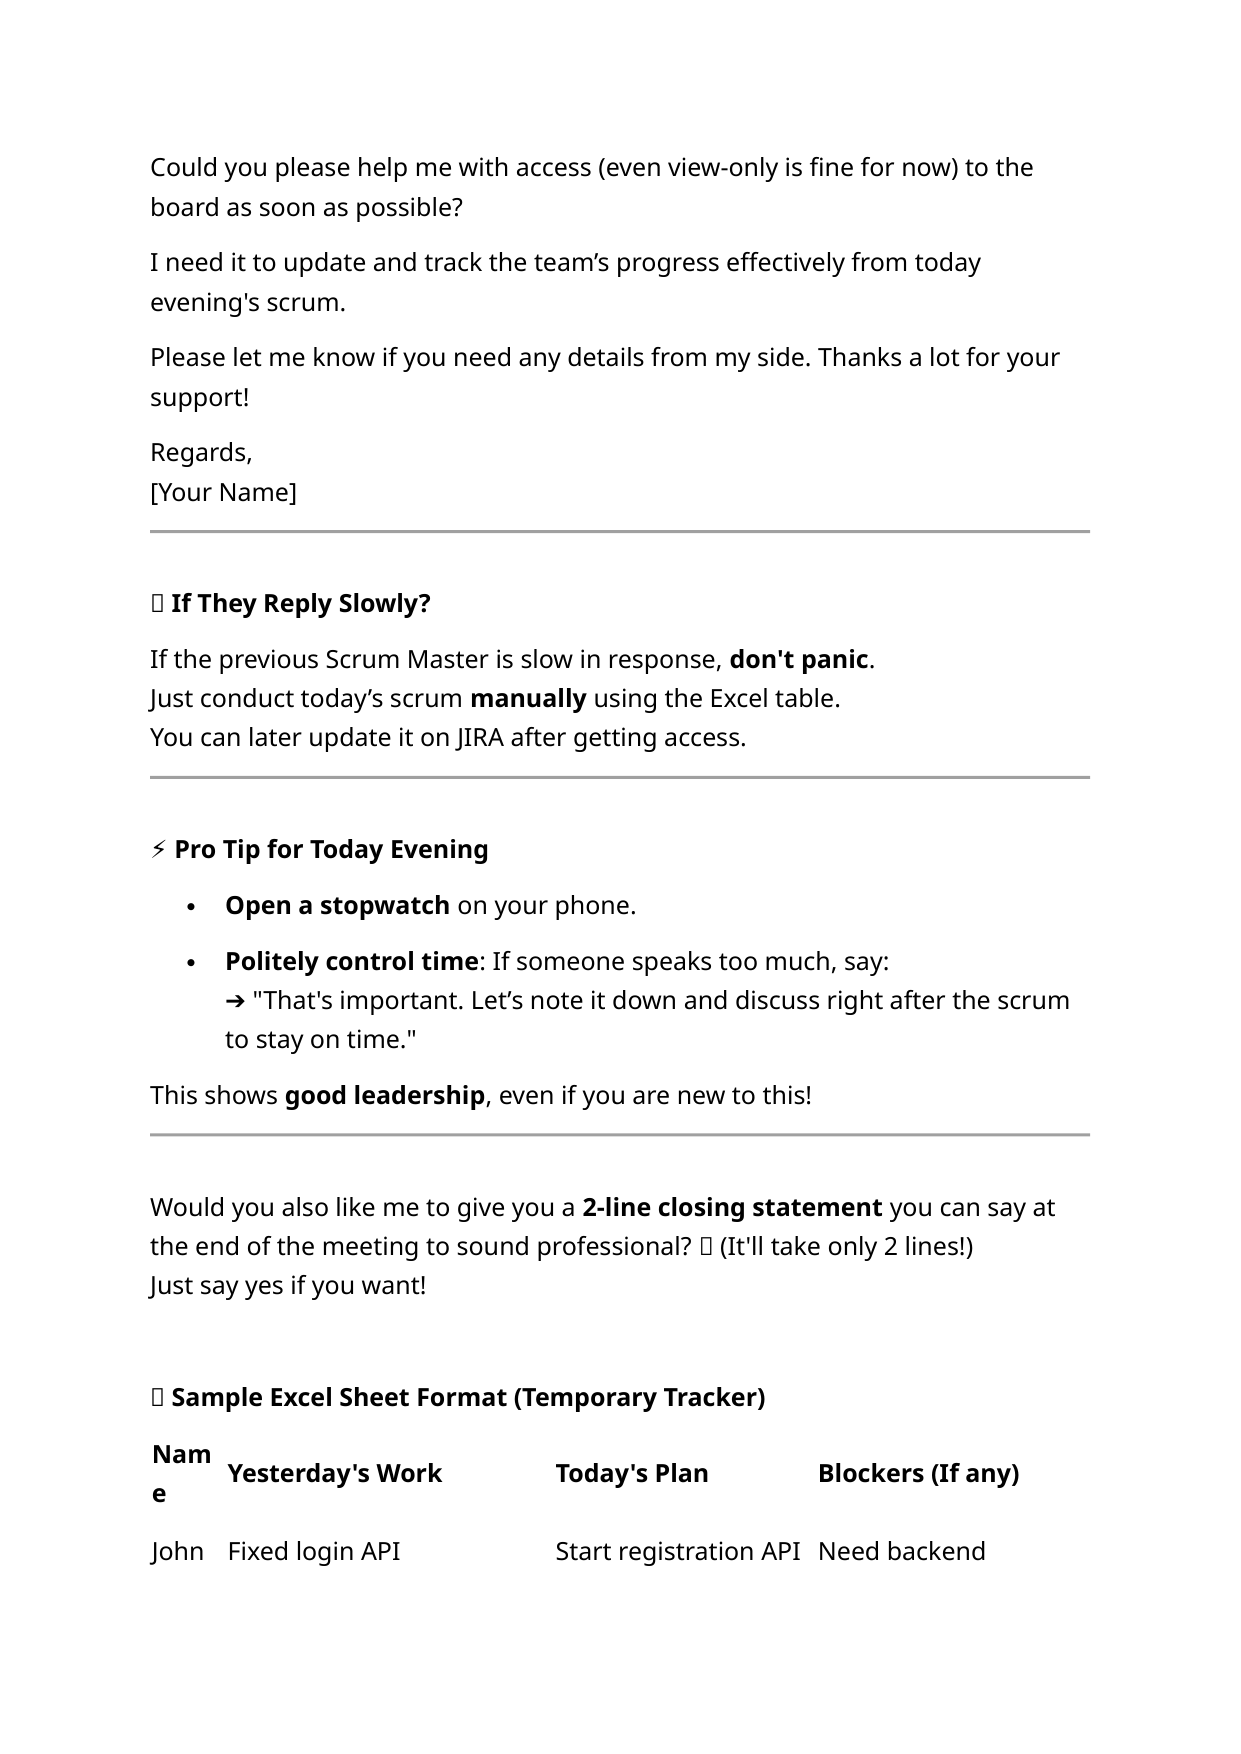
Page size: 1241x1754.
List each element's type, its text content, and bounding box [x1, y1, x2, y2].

table_header Yesterday's Work [226, 1435, 554, 1532]
text Could you please help me with access (even view-only is fine for now) to the board as soon as possible? [150, 150, 1090, 223]
text ⚡ Pro Tip for Today Evening [150, 832, 1090, 866]
text This shows good leadership, even if you are new to this! [150, 1077, 1090, 1112]
text Would you also like me to give you a 2-line closing statement you can say at the end of the meeting to sound professional? 🚀 (It'll take only 2 lines!) Just say yes if you want! [150, 1189, 1090, 1302]
text Regards, [Your Name] [150, 435, 1090, 508]
list Open a stopwatch on your phone. [187, 887, 1090, 922]
text I need it to update and track the team’s progress effectively from today evening's scrum. [150, 245, 1090, 318]
table_cell Start registration API [554, 1532, 816, 1590]
table_header Blockers (If any) [816, 1435, 1090, 1532]
text ✅ Sample Excel Sheet Format (Temporary Tracker) [150, 1379, 1090, 1413]
table_cell John [150, 1532, 226, 1590]
list Politely control time: If someone speaks too much, say: ➔ "That's important. Let’s note it down and discuss right after the scrum to stay on time." [187, 943, 1090, 1056]
table_cell Fixed login API [226, 1532, 554, 1590]
text ✅ If They Reply Slowly? [150, 586, 1090, 620]
table_header Today's Plan [554, 1435, 816, 1532]
table_header Name [150, 1435, 226, 1532]
text Please let me know if you need any details from my side. Thanks a lot for your support! [150, 340, 1090, 413]
text If the previous Scrum Master is slow in response, don't panic. Just conduct today’s scrum manually using the Excel table. You can later update it on JIRA after getting access. [150, 642, 1090, 754]
table_cell Need backend endpoint [816, 1532, 1090, 1590]
